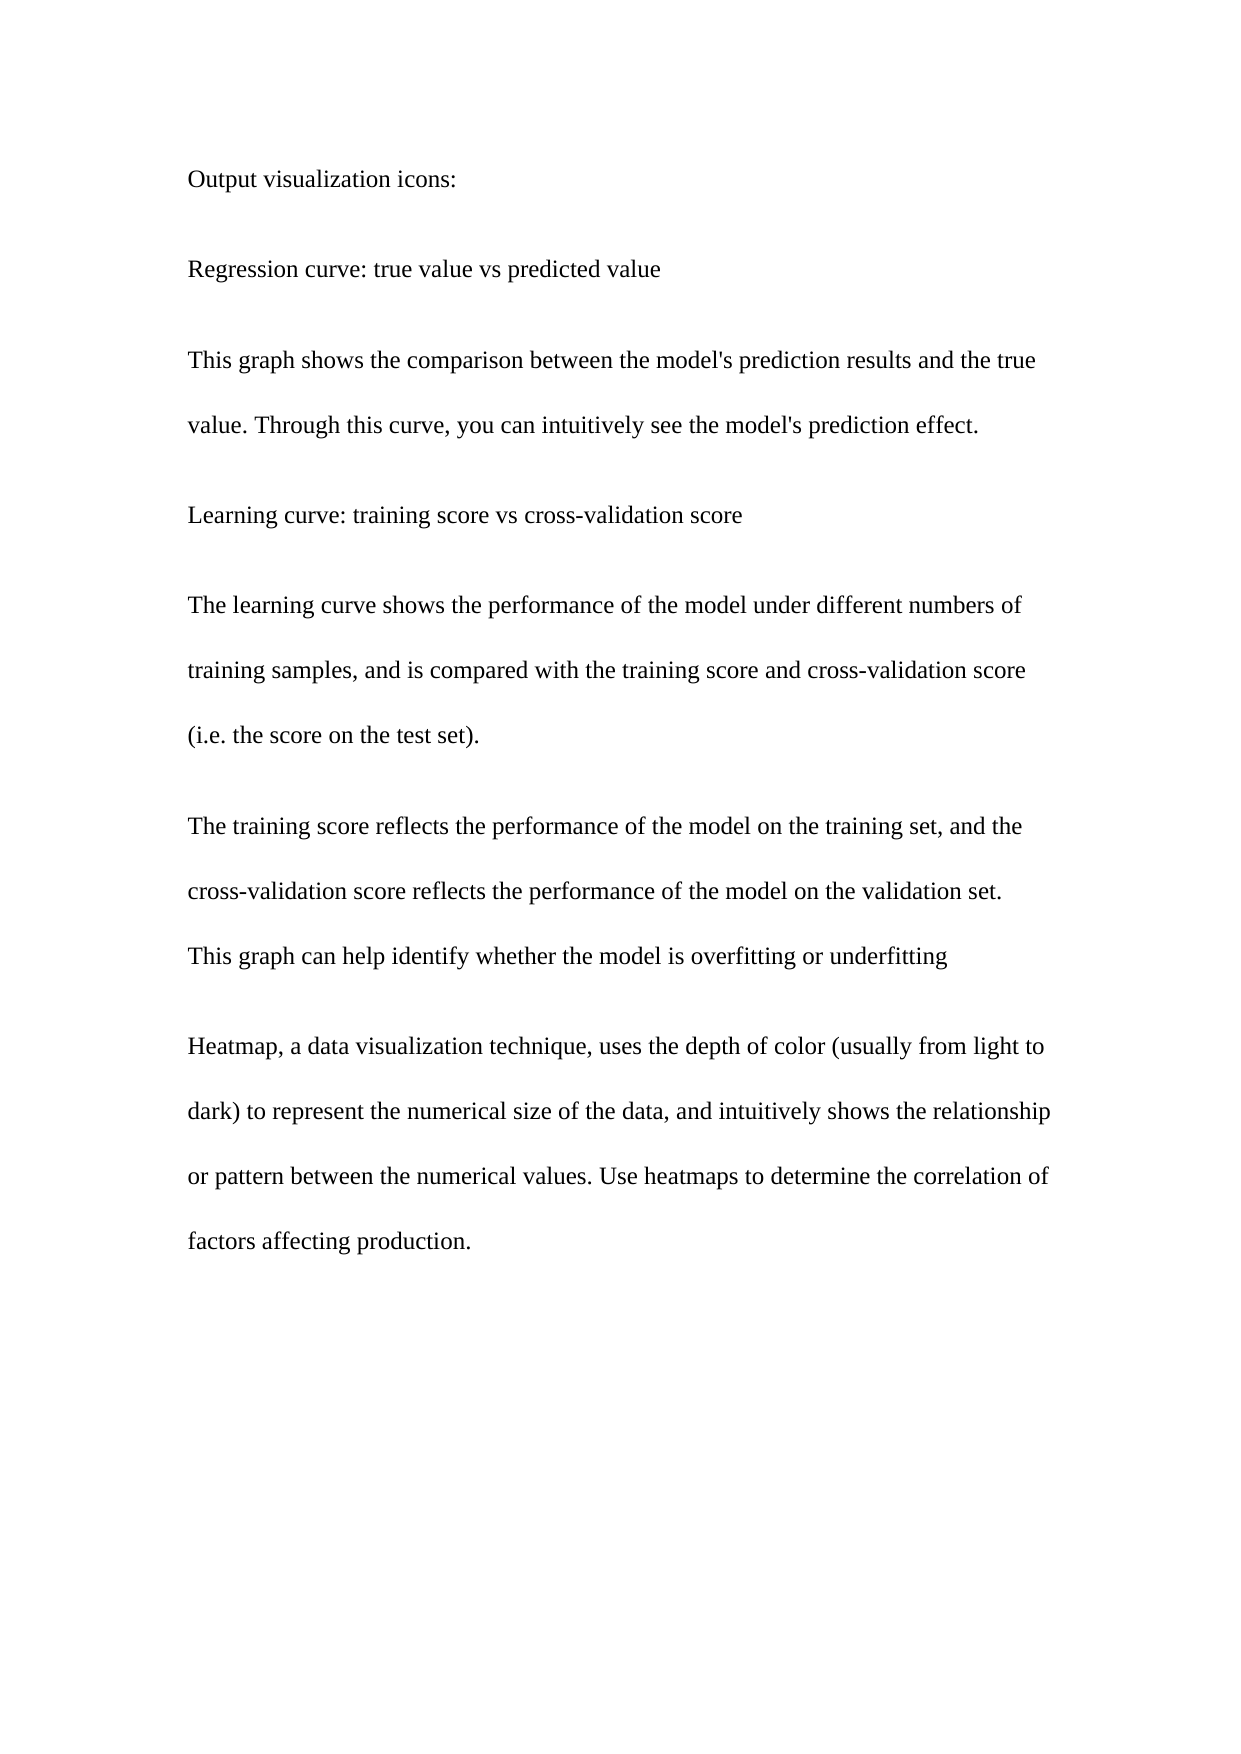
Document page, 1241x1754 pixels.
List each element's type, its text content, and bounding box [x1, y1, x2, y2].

text The learning curve shows the performance of the model under different numbers of training samples, and is compared with the training score and cross-validation score (i.e. the score on the test set). [187, 589, 1053, 751]
text This graph shows the comparison between the model's prediction results and the true value. Through this curve, you can intuitively see the model's prediction effect. [187, 343, 1053, 440]
text Output visualization icons: [187, 162, 1053, 194]
text Heatmap, a data visualization technique, uses the depth of color (usually from light to dark) to represent the numerical size of the data, and intuitively shows the relationship or pattern between the numerical values. Use heatmaps to determine the correlation of factors affecting production. [187, 1029, 1053, 1257]
text Regression curve: true value vs predicted value [187, 252, 1053, 285]
text The training score reflects the performance of the model on the training set, and the cross-validation score reflects the performance of the model on the validation set. This graph can help identify whether the model is overfitting or underfitting [187, 809, 1053, 972]
text Learning curve: training score vs cross-validation score [187, 498, 1053, 531]
